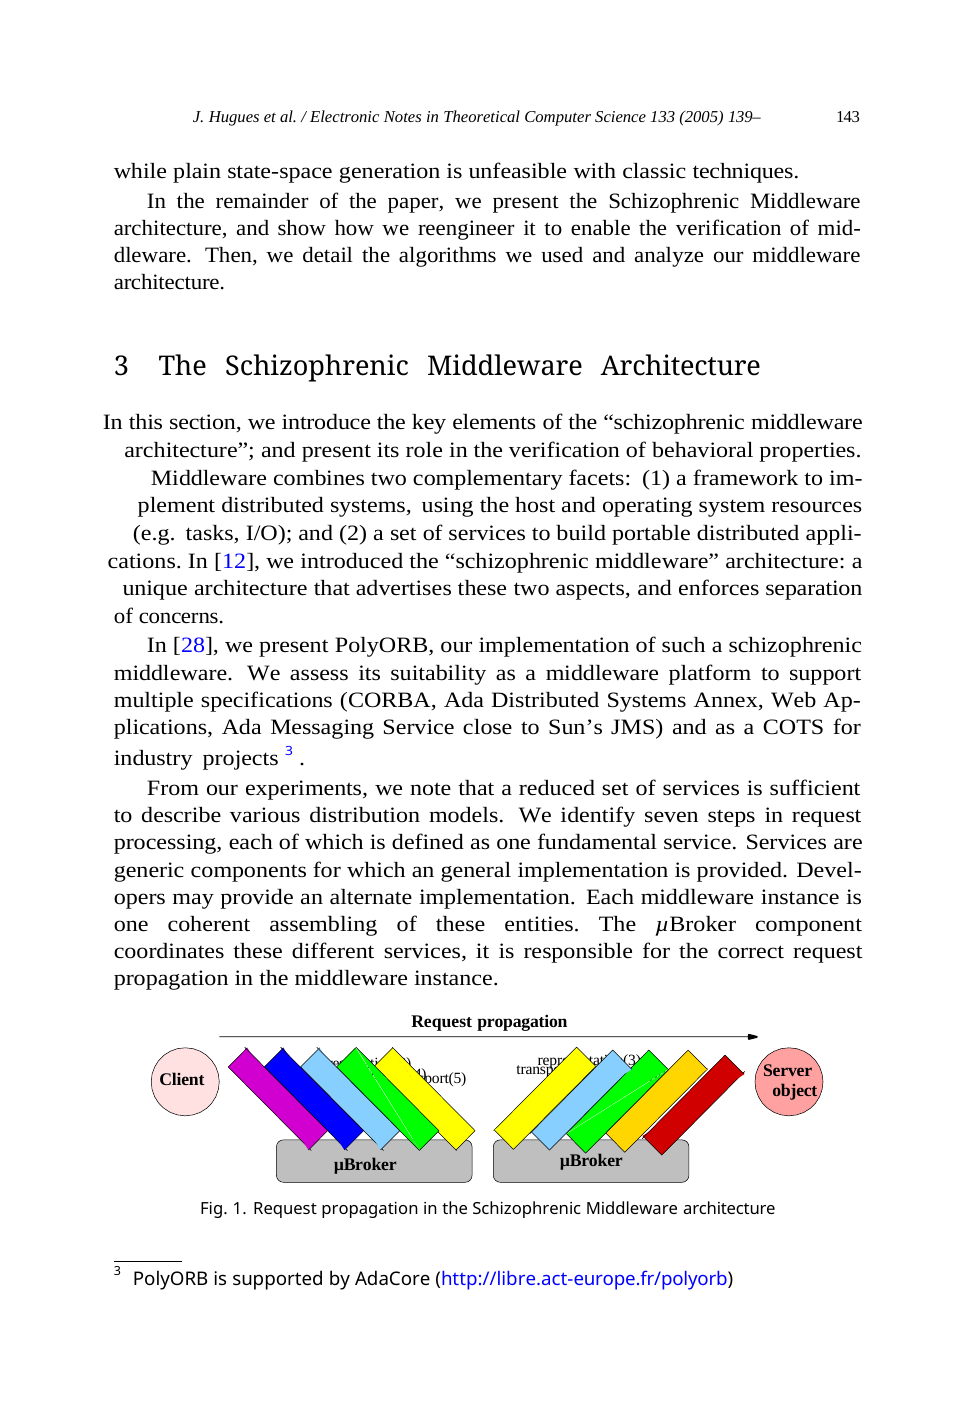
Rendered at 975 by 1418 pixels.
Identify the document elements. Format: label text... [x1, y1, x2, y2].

text In this section, we introduce the key elements of the “schizophrenic middleware architecture”; and present its role in the verification of behavioral properties. Middleware combines two complementary facets: (1) a framework to im- plement distributed systems, using the host and operating system resources (e.g. tasks, I/O); and (2) a set of services to build portable distributed appli- cations. In [12], we introduced the “schizophrenic middleware” architecture: a unique architecture that advertises these two aspects, and enforces separation [102, 409, 862, 601]
text In [28], we present PolyORB, our implementation of such a schizophrenic middleware. We assess its suitability as a middleware platform to support multiple specifications (CORBA, Ada Distributed Systems Annex, Web Ap- plications, Ada Messaging Service close to Sun’s JMS) and as a COTS for industry projects 3 . [113, 632, 862, 771]
text Request propagation [102, 1011, 877, 1032]
text 3 PolyORB is supported by AdaCore (http://libre.act-europe.fr/polyorb) [113, 1257, 894, 1290]
text In the remainder of the paper, we present the Schizophrenic Middleware architecture, and show how we reengineer it to enable the verification of mid- dleware. Then, we detail the algorithms we used and analyze our middleware architecture. [113, 188, 862, 294]
text while plain state-space generation is unfeasible with classic techniques. [113, 158, 894, 183]
text of concerns. [113, 603, 894, 628]
text From our experiments, we note that a reduced set of services is sufficient to describe various distribution models. We identify seven steps in request processing, each of which is defined as one fundamental service. Services are generic components for which an general implementation is provided. Devel- opers may provide an alternate implementation. Each middleware instance is one coherent assembling of these entities. The µBroker component coordinates these different services, it is responsible for the correct request propagation in the middleware instance. [113, 775, 862, 991]
subtitle The Schizophrenic Middleware Architecture [113, 346, 894, 383]
text Fig. 1. Request propagation in the Schizophrenic Middleware architecture [102, 1046, 873, 1219]
